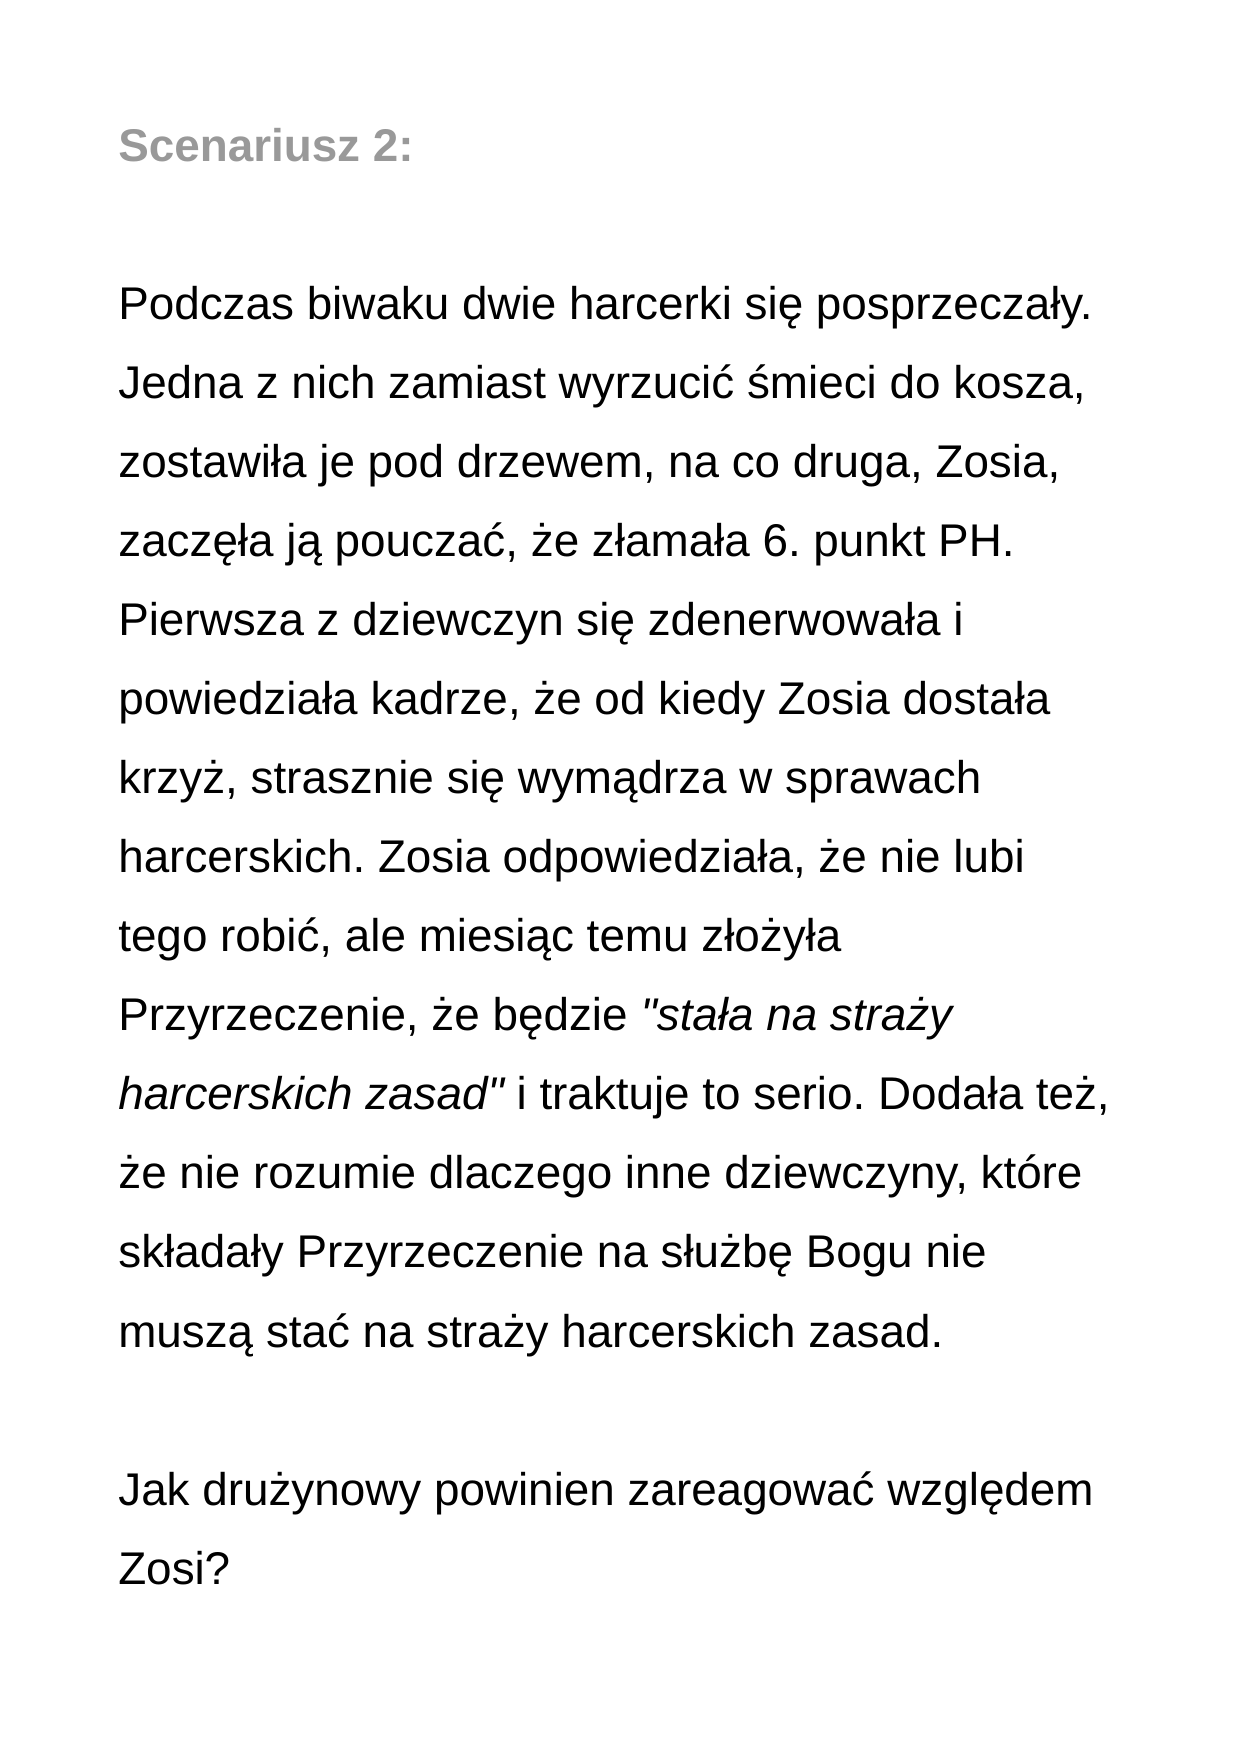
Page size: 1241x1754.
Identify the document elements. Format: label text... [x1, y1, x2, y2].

text Jak drużynowy powinien zareagować względem Zosi? [118, 1462, 1122, 1594]
text Scenariusz 2: [118, 118, 1122, 171]
text Podczas biwaku dwie harcerki się posprzeczały. Jedna z nich zamiast wyrzucić śmieci do kosza, zostawiła je pod drzewem, na co druga, Zosia, zaczęła ją pouczać, że złamała 6. punkt PH. Pierwsza z dziewczyn się zdenerwowała i powiedziała kadrze, że od kiedy Zosia dostała krzyż, strasznie się wymądrza w sprawach harcerskich. Zosia odpowiedziała, że nie lubi tego robić, ale miesiąc temu złożyła Przyrzeczenie, że będzie "stała na straży harcerskich zasad" i traktuje to serio. Dodała też, że nie rozumie dlaczego inne dziewczyny, które składały Przyrzeczenie na służbę Bogu nie muszą stać na straży harcerskich zasad. [118, 276, 1122, 1357]
